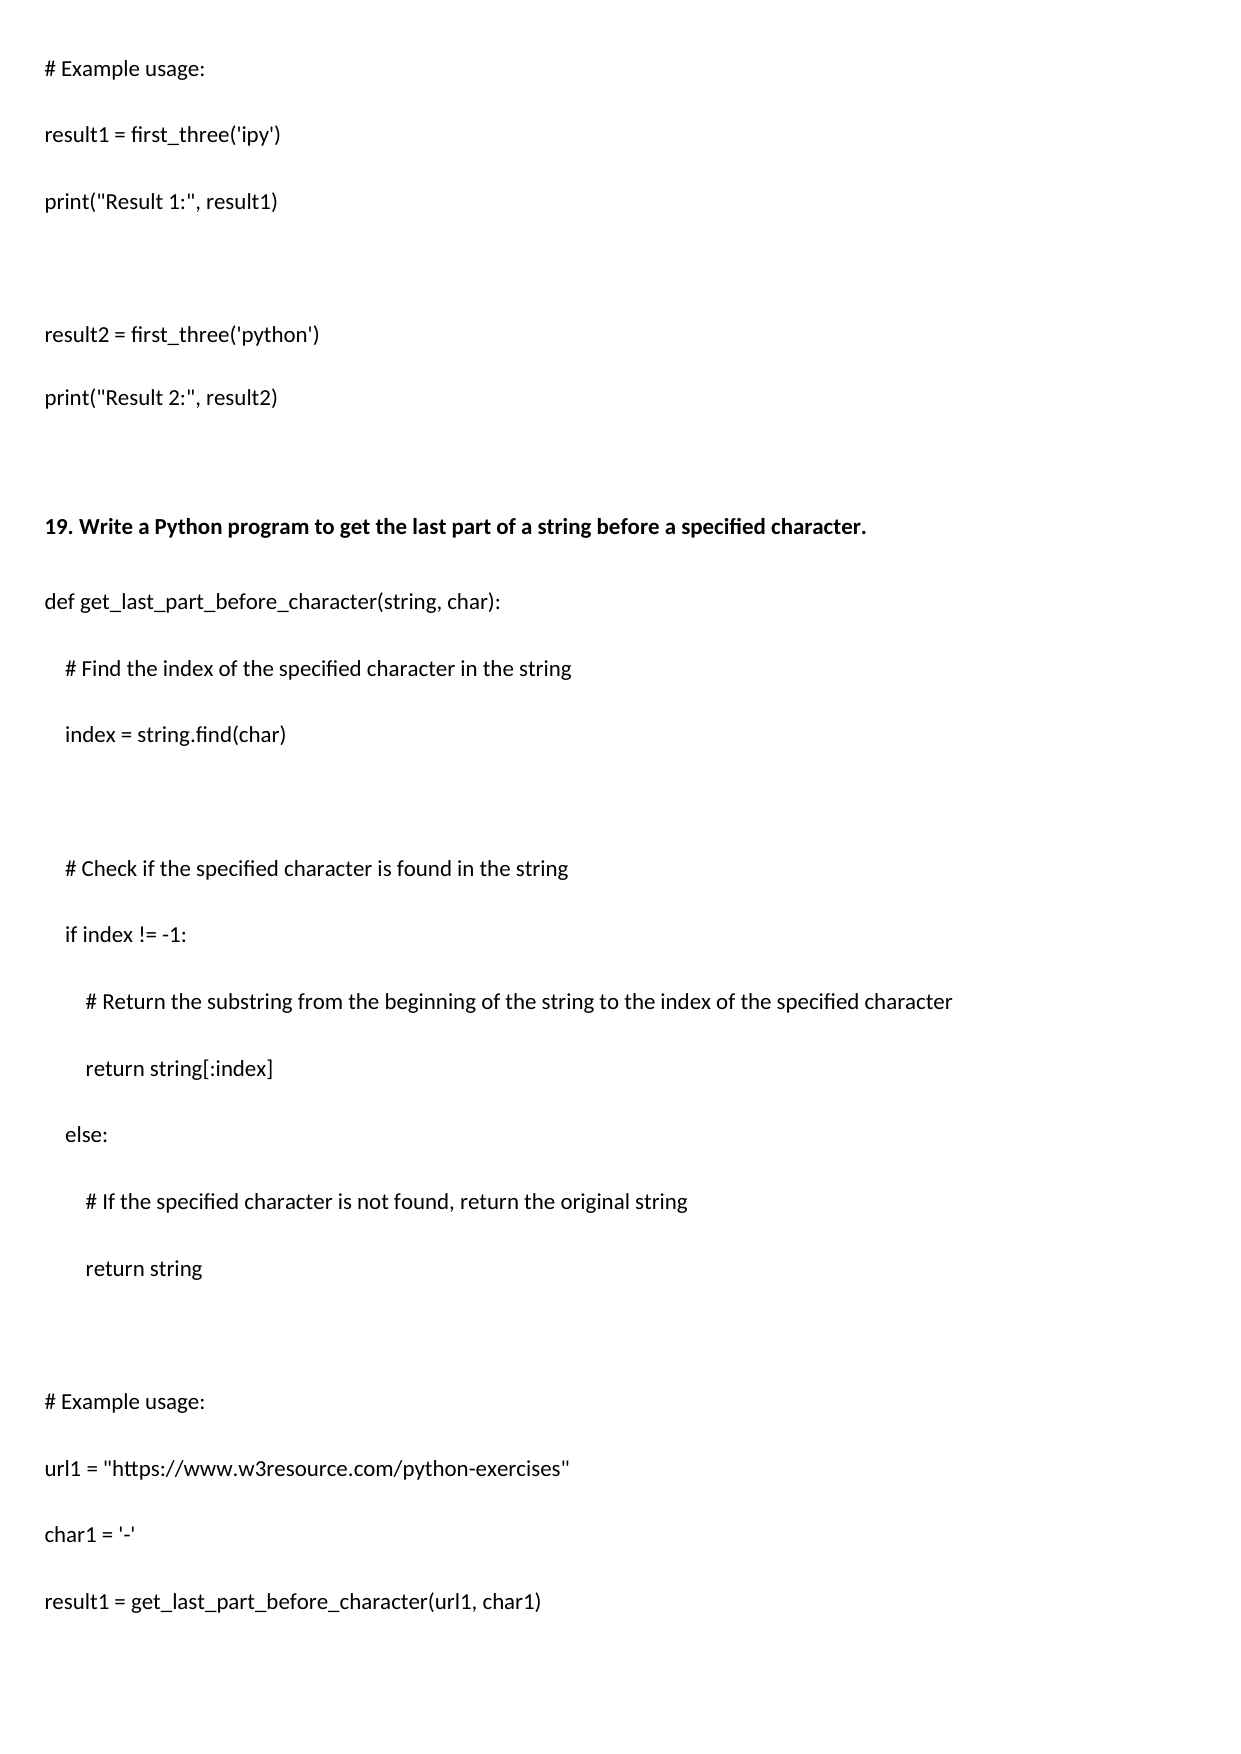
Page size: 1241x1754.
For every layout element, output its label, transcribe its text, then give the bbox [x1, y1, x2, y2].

text # If the specified character is not found, return the original string [44, 1178, 1196, 1215]
text return string[:index] [44, 1044, 1196, 1082]
text if index != -1: [44, 911, 1196, 948]
text # Example usage: [44, 1378, 1196, 1415]
text return string [44, 1244, 1196, 1282]
text # Check if the specified character is found in the string [44, 844, 1196, 882]
text # Return the substring from the beginning of the string to the index of the specified character [44, 978, 1196, 1015]
text index = string.find(char) [44, 711, 1196, 748]
text print("Result 2:", result2) [44, 373, 1196, 411]
text result2 = first_three('python') [44, 311, 1196, 348]
text char1 = '-' [44, 1511, 1196, 1548]
text # Example usage: [44, 44, 1196, 82]
text # Find the index of the specified character in the string [44, 644, 1196, 682]
text else: [44, 1111, 1196, 1148]
text result1 = get_last_part_before_character(url1, char1) [44, 1578, 1196, 1615]
text print("Result 1:", result1) [44, 178, 1196, 215]
text url1 = "https://www.w3resource.com/python-exercises" [44, 1444, 1196, 1482]
text result1 = first_three('ipy') [44, 111, 1196, 148]
text 19. Write a Python program to get the last part of a string before a specified character. def get_last_part_before_character(string, char): [44, 503, 1196, 615]
